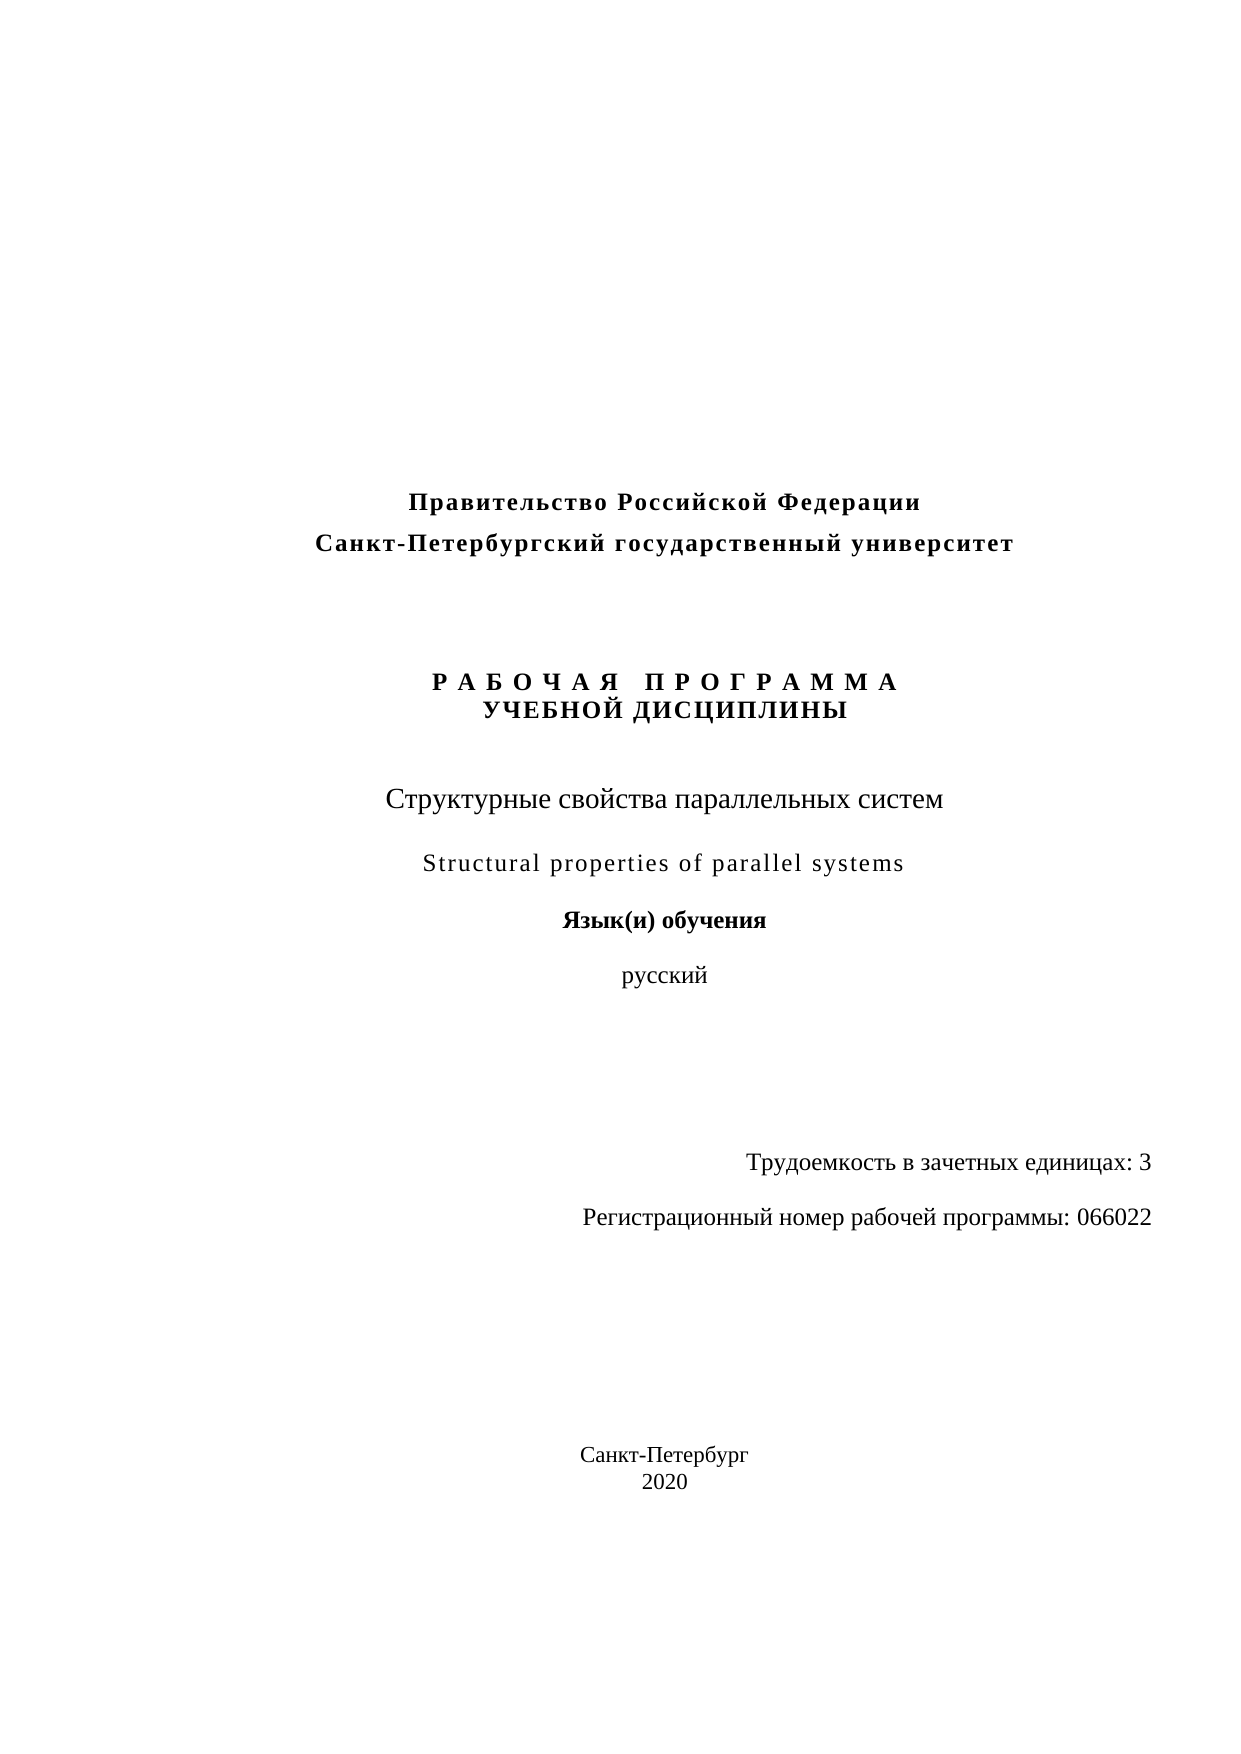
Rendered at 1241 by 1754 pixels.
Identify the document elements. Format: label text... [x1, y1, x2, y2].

text Structural properties of parallel systems [177, 848, 1152, 905]
text Регистрационный номер рабочей программы: 066022 [177, 1202, 1152, 1231]
text Язык(и) обучения [177, 905, 1152, 933]
text Р А Б О Ч А Я П Р О Г Р А М М А [177, 667, 1152, 695]
text Санкт-Петербургский государственный университет [177, 528, 1152, 557]
text Трудоемкость в зачетных единицах: 3 [177, 1147, 1152, 1175]
text УЧЕБНОЙ ДИСЦИПЛИНЫ [177, 695, 1152, 724]
text Санкт-Петербург [177, 1441, 1152, 1468]
text 2020 [177, 1468, 1152, 1494]
text русский [177, 960, 1152, 988]
text Правительство Российской Федерации [177, 487, 1152, 516]
text Структурные свойства параллельных систем [177, 781, 1152, 814]
